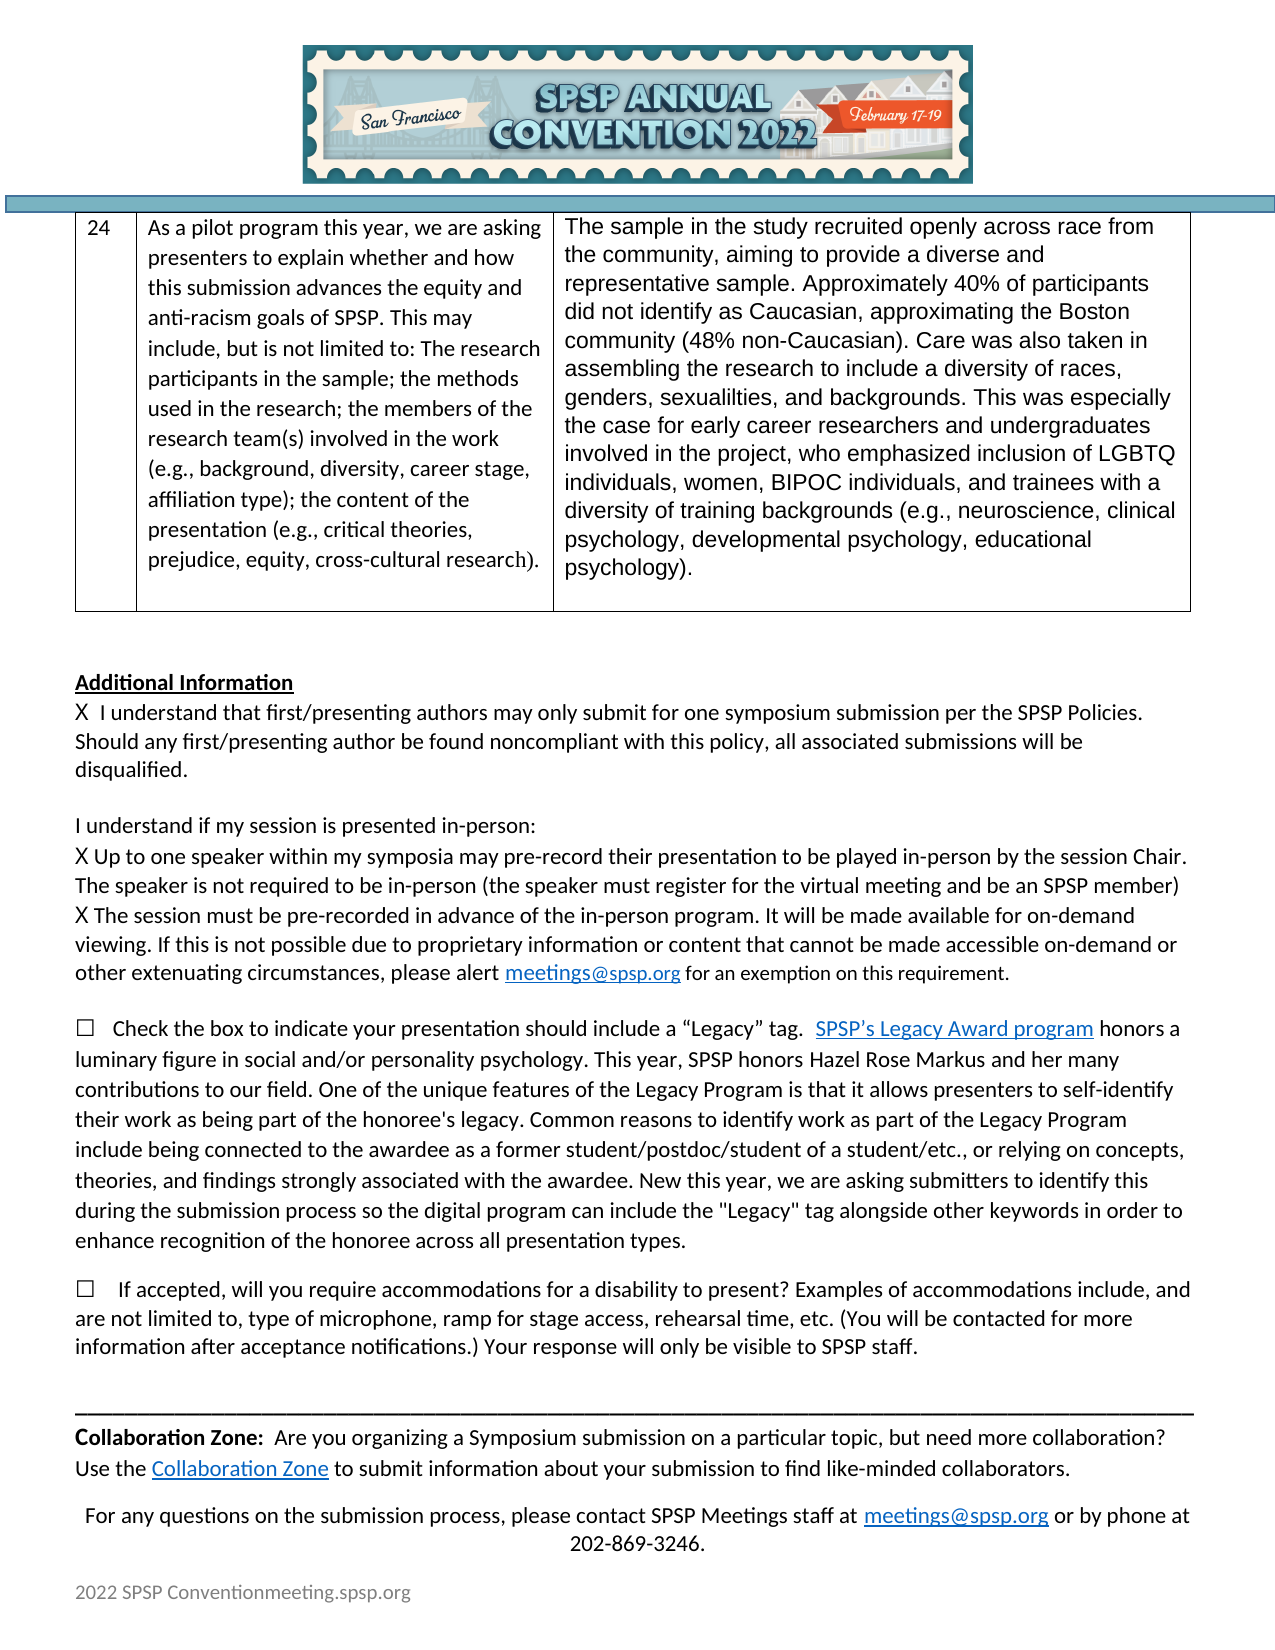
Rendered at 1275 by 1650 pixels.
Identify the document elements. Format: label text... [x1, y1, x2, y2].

table_cell 24 [76, 213, 136, 611]
text For any questions on the submission process, please contact SPSP Meetings staff at meetings@spsp.org or by phone at 202-869-3246. [75, 1501, 1200, 1557]
text X I understand that first/presenting authors may only submit for one symposium submission per the SPSP Policies. Should any first/presenting author be found noncompliant with this policy, all associated submissions will be disqualified. [75, 696, 1200, 783]
picture [302, 45, 973, 184]
table_cell The sample in the study recruited openly across race from the community, aiming to provide a diverse and representative sample. Approximately 40% of participants did not identify as Caucasian, approximating the Boston community (48% non-Caucasian). Care was also taken in assembling the research to include a diversity of races, genders, sexualilties, and backgrounds. This was especially the case for early career researchers and undergraduates involved in the project, who emphasized inclusion of LGBTQ individuals, women, BIPOC individuals, and trainees with a diversity of training backgrounds (e.g., neuroscience, clinical psychology, developmental psychology, educational psychology). [554, 213, 1190, 611]
text ☐Check the box to indicate your presentation should include a “Legacy” tag. SPSP’s Legacy Award program honors a luminary figure in social and/or personality psychology. This year, SPSP honors Hazel Rose Markus and her many contributions to our field. One of the unique features of the Legacy Program is that it allows presenters to self-identify their work as being part of the honoree's legacy. Common reasons to identify work as part of the Legacy Program include being connected to the awardee as a former student/postdoc/student of a student/etc., or relying on concepts, theories, and findings strongly associated with the awardee. New this year, we are asking submitters to identify this during the submission process so the digital program can include the "Legacy" tag alongside other keywords in order to enhance recognition of the honoree across all presentation types. [75, 1012, 1200, 1254]
text X Up to one speaker within my symposia may pre-record their presentation to be played in-person by the session Chair. The speaker is not required to be in-person (the speaker must register for the virtual meeting and be an SPSP member) [75, 839, 1200, 899]
text __________________________________________________________________________________________Collaboration Zone: Are you organizing a Symposium submission on a particular topic, but need more collaboration? Use the Collaboration Zone to submit information about your submission to find like-minded collaborators. [75, 1388, 1200, 1482]
text I understand if my session is presented in-person: [75, 812, 1200, 839]
text ☐ If accepted, will you require accommodations for a disability to present? Examples of accommodations include, and are not limited to, type of microphone, ramp for stage access, rehearsal time, etc. (You will be contacted for more information after acceptance notifications.) Your response will only be visible to SPSP staff. [75, 1273, 1200, 1360]
text X The session must be pre-recorded in advance of the in-person program. It will be made available for on-demand viewing. If this is not possible due to proprietary information or content that cannot be made accessible on-demand or other extenuating circumstances, please alert meetings@spsp.org for an exemption on this requirement. [75, 899, 1200, 986]
text Additional Information [75, 668, 1200, 696]
table_cell As a pilot program this year, we are asking presenters to explain whether and how this submission advances the equity and anti-racism goals of SPSP. This may include, but is not limited to: The research participants in the sample; the methods used in the research; the members of the research team(s) involved in the work (e.g., background, diversity, career stage, affiliation type); the content of the presentation (e.g., critical theories, prejudice, equity, cross-cultural research). [137, 213, 553, 611]
